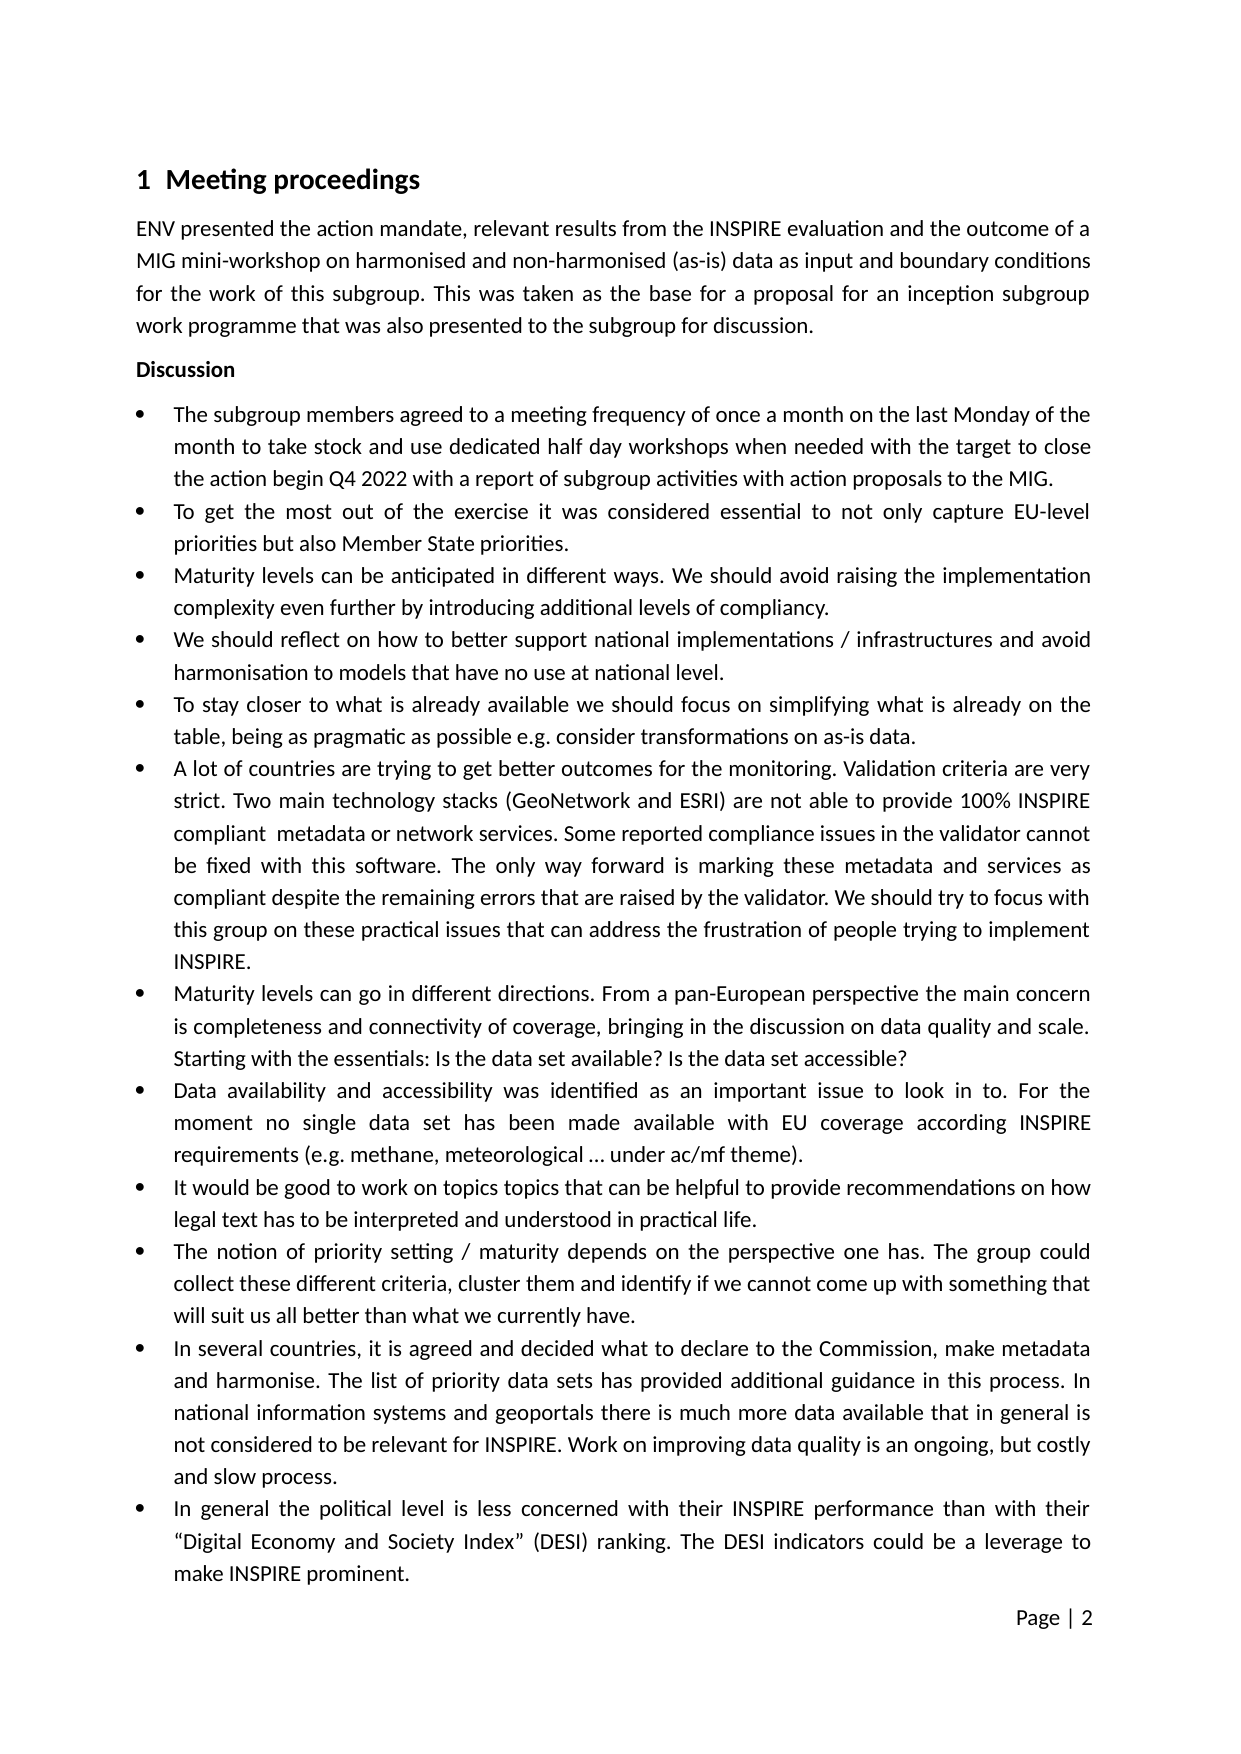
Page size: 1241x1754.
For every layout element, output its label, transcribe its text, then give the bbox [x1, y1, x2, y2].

subtitle Meeting proceedings [136, 161, 1092, 196]
list Maturity levels can be anticipated in different ways. We should avoid raising the implementation complexity even further by introducing additional levels of compliancy. [136, 561, 1092, 621]
list A lot of countries are trying to get better outcomes for the monitoring. Validation criteria are very strict. Two main technology stacks (GeoNetwork and ESRI) are not able to provide 100% INSPIRE compliant metadata or network services. Some reported compliance issues in the validator cannot be fixed with this software. The only way forward is marking these metadata and services as compliant despite the remaining errors that are raised by the validator. We should try to focus with this group on these practical issues that can address the frustration of people trying to implement INSPIRE. [136, 754, 1092, 975]
list It would be good to work on topics topics that can be helpful to provide recommendations on how legal text has to be interpreted and understood in practical life. [136, 1173, 1092, 1233]
list Data availability and accessibility was identified as an important issue to look in to. For the moment no single data set has been made available with EU coverage according INSPIRE requirements (e.g. methane, meteorological … under ac/mf theme). [136, 1076, 1092, 1168]
list In general the political level is less concerned with their INSPIRE performance than with their “Digital Economy and Society Index” (DESI) ranking. The DESI indicators could be a leverage to make INSPIRE prominent. [136, 1494, 1092, 1587]
list In several countries, it is agreed and decided what to declare to the Commission, make metadata and harmonise. The list of priority data sets has provided additional guidance in this process. In national information systems and geoportals there is much more data available that in general is not considered to be relevant for INSPIRE. Work on improving data quality is an ongoing, but costly and slow process. [136, 1334, 1092, 1490]
list We should reflect on how to better support national implementations / infrastructures and avoid harmonisation to models that have no use at national level. [136, 626, 1092, 686]
text ENV presented the action mandate, relevant results from the INSPIRE evaluation and the outcome of a MIG mini-workshop on harmonised and non-harmonised (as-is) data as input and boundary conditions for the work of this subgroup. This was taken as the base for a proposal for an inception subgroup work programme that was also presented to the subgroup for discussion. [136, 214, 1092, 339]
list The notion of priority setting / maturity depends on the perspective one has. The group could collect these different criteria, cluster them and identify if we cannot come up with something that will suit us all better than what we currently have. [136, 1237, 1092, 1329]
text Discussion [136, 356, 1092, 383]
list To get the most out of the exercise it was considered essential to not only capture EU-level priorities but also Member State priorities. [136, 497, 1092, 557]
list Maturity levels can go in different directions. From a pan-European perspective the main concern is completeness and connectivity of coverage, bringing in the discussion on data quality and scale. Starting with the essentials: Is the data set available? Is the data set accessible? [136, 979, 1092, 1072]
list The subgroup members agreed to a meeting frequency of once a month on the last Monday of the month to take stock and use dedicated half day workshops when needed with the target to close the action begin Q4 2022 with a report of subgroup activities with action proposals to the MIG. [136, 400, 1092, 493]
list To stay closer to what is already available we should focus on simplifying what is already on the table, being as pragmatic as possible e.g. consider transformations on as-is data. [136, 690, 1092, 750]
